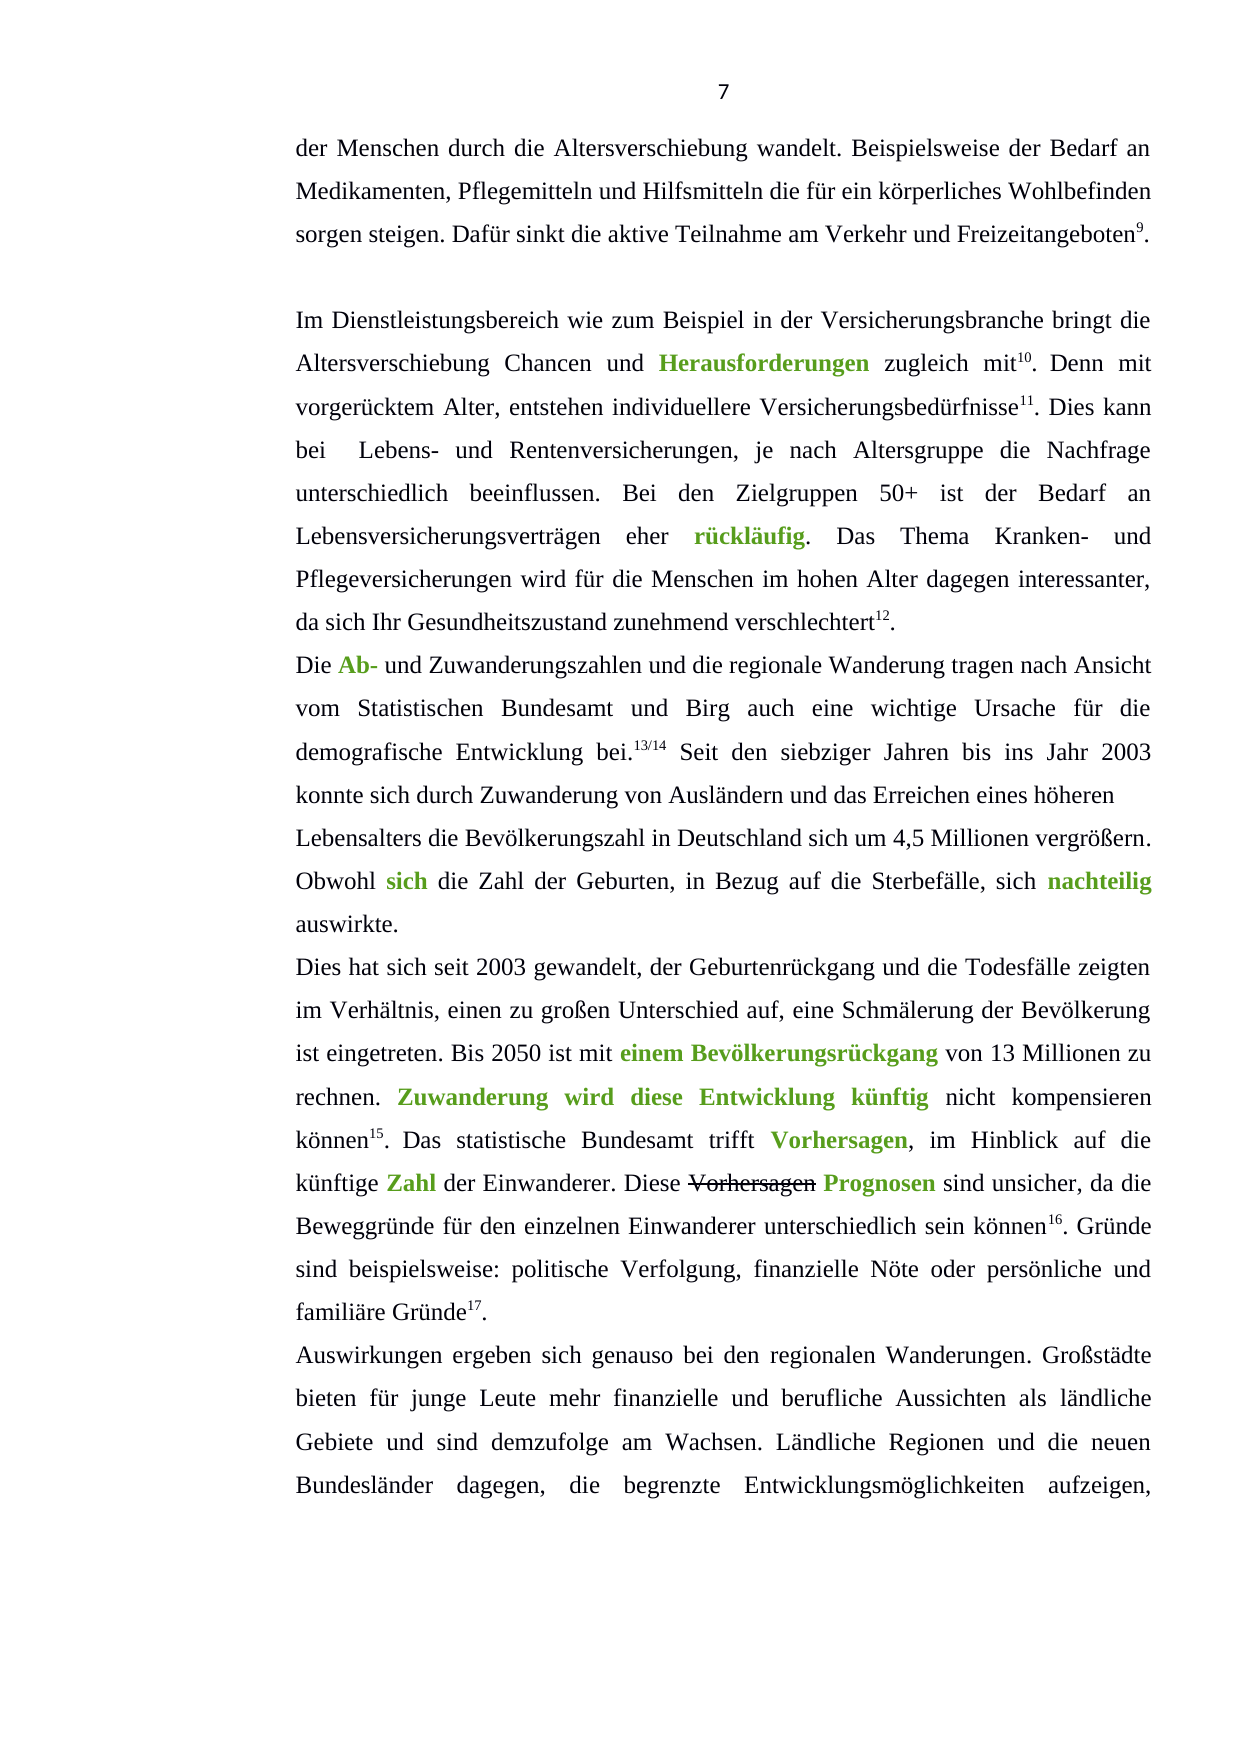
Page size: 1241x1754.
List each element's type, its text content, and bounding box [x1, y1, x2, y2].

text Die Ab- und Zuwanderungszahlen und die regionale Wanderung tragen nach Ansicht vom Statistischen Bundesamt und Birg auch eine wichtige Ursache für die demografische Entwicklung bei.13/14 Seit den siebziger Jahren bis ins Jahr 2003 konnte sich durch Zuwanderung von Ausländern und das Erreichen eines höheren [295, 650, 1152, 808]
text Im Dienstleistungsbereich wie zum Beispiel in der Versicherungsbranche bringt die Altersverschiebung Chancen und Herausforderungen zugleich mit10. Denn mit vorgerücktem Alter, entstehen individuellere Versicherungsbedürfnisse11. Dies kann bei Lebens- und Rentenversicherungen, je nach Altersgruppe die Nachfrage unterschiedlich beeinflussen. Bei den Zielgruppen 50+ ist der Bedarf an Lebensversicherungsverträgen eher rückläufig. Das Thema Kranken- und Pflegeversicherungen wird für die Menschen im hohen Alter dagegen interessanter, da sich Ihr Gesundheitszustand zunehmend verschlechtert12. [295, 305, 1152, 636]
text Lebensalters die Bevölkerungszahl in Deutschland sich um 4,5 Millionen vergrößern. Obwohl sich die Zahl der Geburten, in Bezug auf die Sterbefälle, sich nachteilig auswirkte. [295, 823, 1152, 938]
text Dies hat sich seit 2003 gewandelt, der Geburtenrückgang und die Todesfälle zeigten im Verhältnis, einen zu großen Unterschied auf, eine Schmälerung der Bevölkerung ist eingetreten. Bis 2050 ist mit einem Bevölkerungsrückgang von 13 Millionen zu rechnen. Zuwanderung wird diese Entwicklung künftig nicht kompensieren können15. Das statistische Bundesamt trifft Vorhersagen, im Hinblick auf die künftige Zahl der Einwanderer. Diese Vorhersagen Prognosen sind unsicher, da die Beweggründe für den einzelnen Einwanderer unterschiedlich sein können16. Gründe sind beispielsweise: politische Verfolgung, finanzielle Nöte oder persönliche und familiäre Gründe17. [295, 952, 1152, 1326]
